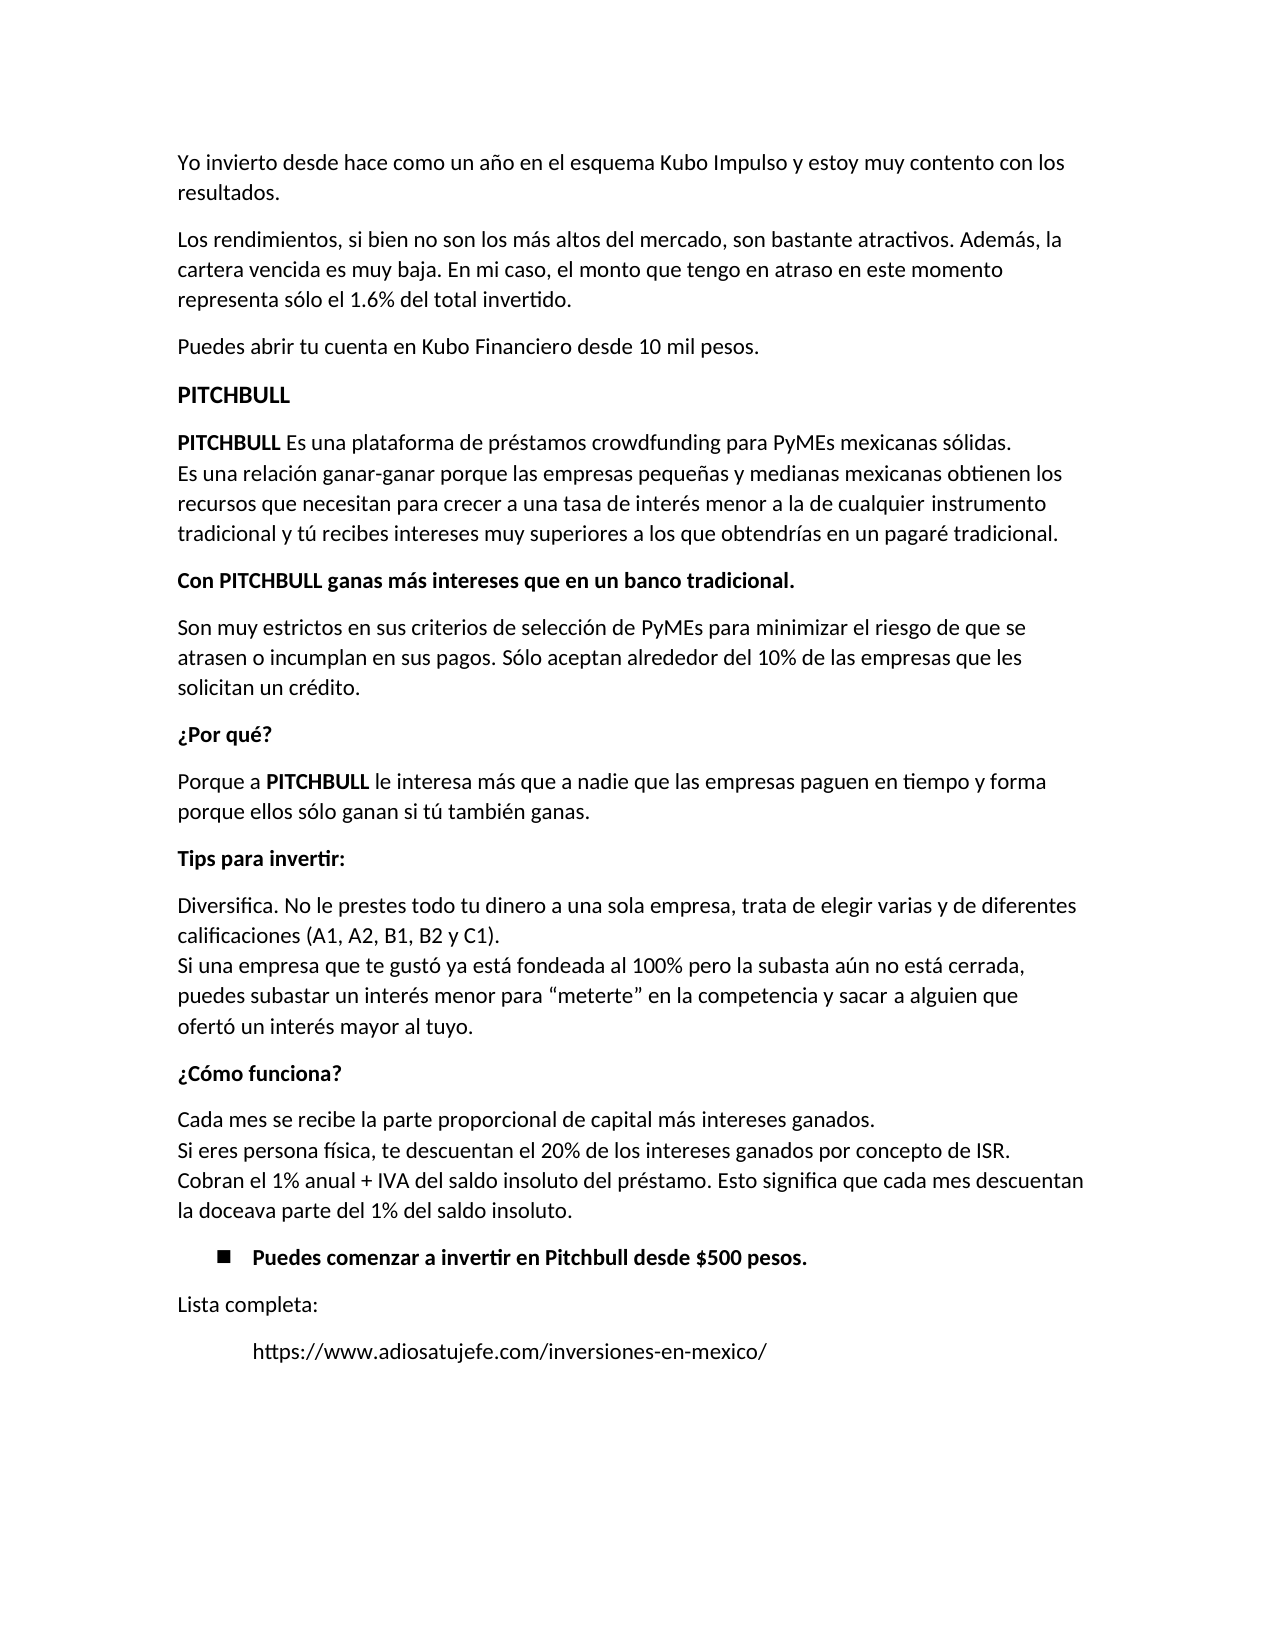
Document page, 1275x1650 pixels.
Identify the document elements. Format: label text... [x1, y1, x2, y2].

text Puedes abrir tu cuenta en Kubo Financiero desde 10 mil pesos. [177, 332, 1098, 360]
text Yo invierto desde hace como un año en el esquema Kubo Impulso y estoy muy contento con los resultados. [177, 148, 1098, 206]
text ¿Cómo funciona? [177, 1059, 1098, 1087]
text Los rendimientos, si bien no son los más altos del mercado, son bastante atractivos. Además, la cartera vencida es muy baja. En mi caso, el monto que tengo en atraso en este momento representa sólo el 1.6% del total invertido. [177, 225, 1098, 313]
text ¿Por qué? [177, 720, 1098, 748]
list Puedes comenzar a invertir en Pitchbull desde $500 pesos. [215, 1243, 1098, 1271]
text Con PITCHBULL ganas más intereses que en un banco tradicional. [177, 566, 1098, 594]
text PITCHBULL Es una plataforma de préstamos crowdfunding para PyMEs mexicanas sólidas. Es una relación ganar-ganar porque las empresas pequeñas y medianas mexicanas obtienen los recursos que necesitan para crecer a una tasa de interés menor a la de cualquier instrumento tradicional y tú recibes intereses muy superiores a los que obtendrías en un pagaré tradicional. [177, 428, 1098, 547]
text Son muy estrictos en sus criterios de selección de PyMEs para minimizar el riesgo de que se atrasen o incumplan en sus pagos. Sólo aceptan alrededor del 10% de las empresas que les solicitan un crédito. [177, 613, 1098, 701]
text Lista completa: [177, 1290, 1098, 1318]
text PITCHBULL [177, 379, 1098, 409]
text Tips para invertir: [177, 844, 1098, 872]
text Diversifica. No le prestes todo tu dinero a una sola empresa, trata de elegir varias y de diferentes calificaciones (A1, A2, B1, B2 y C1). Si una empresa que te gustó ya está fondeada al 100% pero la subasta aún no está cerrada, puedes subastar un interés menor para “meterte” en la competencia y sacar a alguien que ofertó un interés mayor al tuyo. [177, 891, 1098, 1040]
text Cada mes se recibe la parte proporcional de capital más intereses ganados. Si eres persona física, te descuentan el 20% de los intereses ganados por concepto de ISR. Cobran el 1% anual + IVA del saldo insoluto del préstamo. Esto significa que cada mes descuentan la doceava parte del 1% del saldo insoluto. [177, 1106, 1098, 1224]
text https://www.adiosatujefe.com/inversiones-en-mexico/ [252, 1337, 1098, 1365]
text Porque a PITCHBULL le interesa más que a nadie que las empresas paguen en tiempo y forma porque ellos sólo ganan si tú también ganas. [177, 767, 1098, 825]
